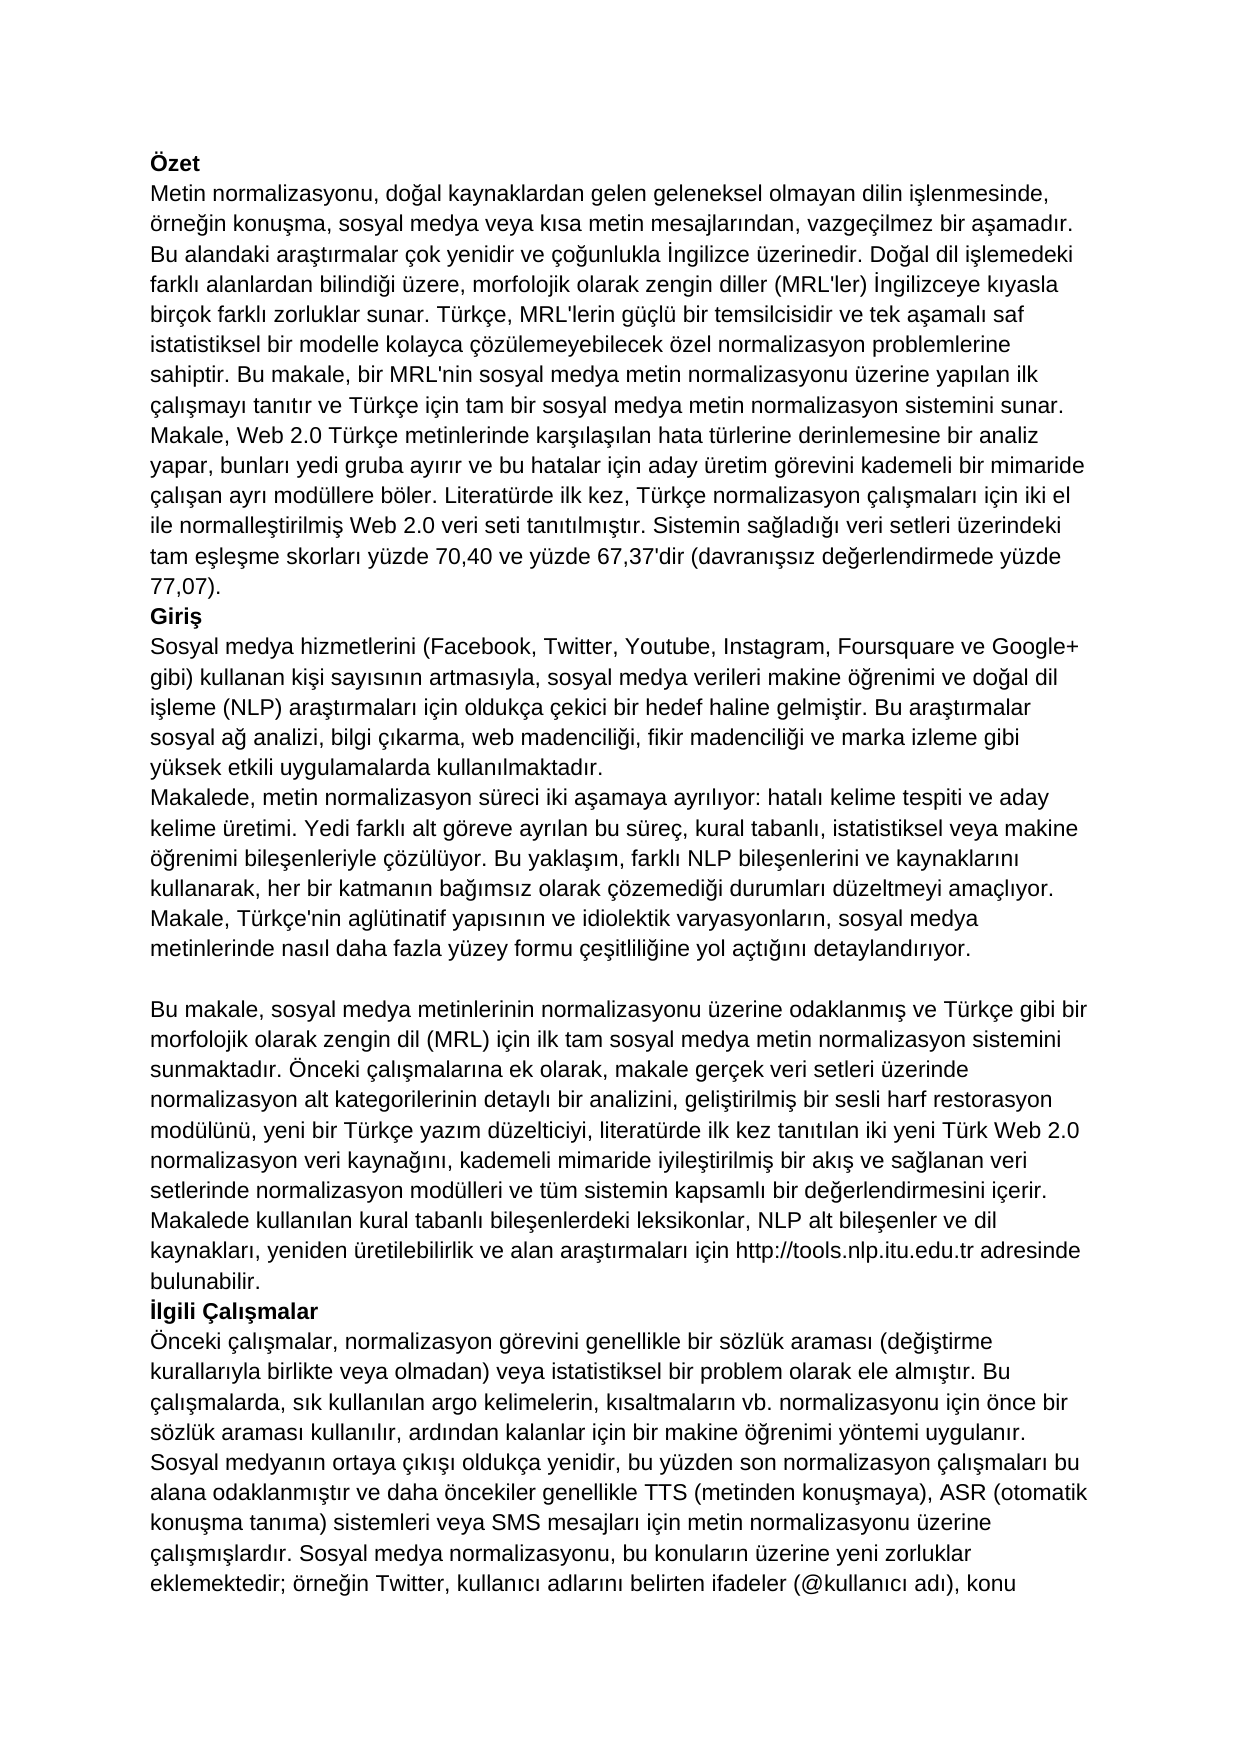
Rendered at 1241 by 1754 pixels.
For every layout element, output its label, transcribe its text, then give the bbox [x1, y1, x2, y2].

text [150, 1298, 1090, 1596]
text Giriş [150, 603, 1090, 629]
text Sosyal medya hizmetlerini (Facebook, Twitter, Youtube, Instagram, Foursquare ve Google+ gibi) kullanan kişi sayısının artmasıyla, sosyal medya verileri makine öğrenimi ve doğal dil işleme (NLP) araştırmaları için oldukça çekici bir hedef haline gelmiştir. Bu araştırmalar sosyal ağ analizi, bilgi çıkarma, web madenciliği, fikir madenciliği ve marka izleme gibi yüksek etkili uygulamalarda kullanılmaktadır. Makalede, metin normalizasyon süreci iki aşamaya ayrılıyor: hatalı kelime tespiti ve aday kelime üretimi. Yedi farklı alt göreve ayrılan bu süreç, kural tabanlı, istatistiksel veya makine öğrenimi bileşenleriyle çözülüyor. Bu yaklaşım, farklı NLP bileşenlerini ve kaynaklarını kullanarak, her bir katmanın bağımsız olarak çözemediği durumları düzeltmeyi amaçlıyor. Makale, Türkçe'nin aglütinatif yapısının ve idiolektik varyasyonların, sosyal medya metinlerinde nasıl daha fazla yüzey formu çeşitliliğine yol açtığını detaylandırıyor. [150, 633, 1090, 992]
text Özet [150, 150, 1090, 176]
text Bu makale, sosyal medya metinlerinin normalizasyonu üzerine odaklanmış ve Türkçe gibi bir morfolojik olarak zengin dil (MRL) için ilk tam sosyal medya metin normalizasyon sistemini sunmaktadır. Önceki çalışmalarına ek olarak, makale gerçek veri setleri üzerinde normalizasyon alt kategorilerinin detaylı bir analizini, geliştirilmiş bir sesli harf restorasyon modülünü, yeni bir Türkçe yazım düzelticiyi, literatürde ilk kez tanıtılan iki yeni Türk Web 2.0 normalizasyon veri kaynağını, kademeli mimaride iyileştirilmiş bir akış ve sağlanan veri setlerinde normalizasyon modülleri ve tüm sistemin kapsamlı bir değerlendirmesini içerir. Makalede kullanılan kural tabanlı bileşenlerdeki leksikonlar, NLP alt bileşenler ve dil kaynakları, yeniden üretilebilirlik ve alan araştırmaları için http://tools.nlp.itu.edu.tr adresinde bulunabilir. [150, 996, 1090, 1294]
text Metin normalizasyonu, doğal kaynaklardan gelen geleneksel olmayan dilin işlenmesinde, örneğin konuşma, sosyal medya veya kısa metin mesajlarından, vazgeçilmez bir aşamadır. Bu alandaki araştırmalar çok yenidir ve çoğunlukla İngilizce üzerinedir. Doğal dil işlemedeki farklı alanlardan bilindiği üzere, morfolojik olarak zengin diller (MRL'ler) İngilizceye kıyasla birçok farklı zorluklar sunar. Türkçe, MRL'lerin güçlü bir temsilcisidir ve tek aşamalı saf istatistiksel bir modelle kolayca çözülemeyebilecek özel normalizasyon problemlerine sahiptir. Bu makale, bir MRL'nin sosyal medya metin normalizasyonu üzerine yapılan ilk çalışmayı tanıtır ve Türkçe için tam bir sosyal medya metin normalizasyon sistemini sunar. Makale, Web 2.0 Türkçe metinlerinde karşılaşılan hata türlerine derinlemesine bir analiz yapar, bunları yedi gruba ayırır ve bu hatalar için aday üretim görevini kademeli bir mimaride çalışan ayrı modüllere böler. Literatürde ilk kez, Türkçe normalizasyon çalışmaları için iki el ile normalleştirilmiş Web 2.0 veri seti tanıtılmıştır. Sistemin sağladığı veri setleri üzerindeki tam eşleşme skorları yüzde 70,40 ve yüzde 67,37'dir (davranışsız değerlendirmede yüzde 77,07). [150, 180, 1090, 599]
